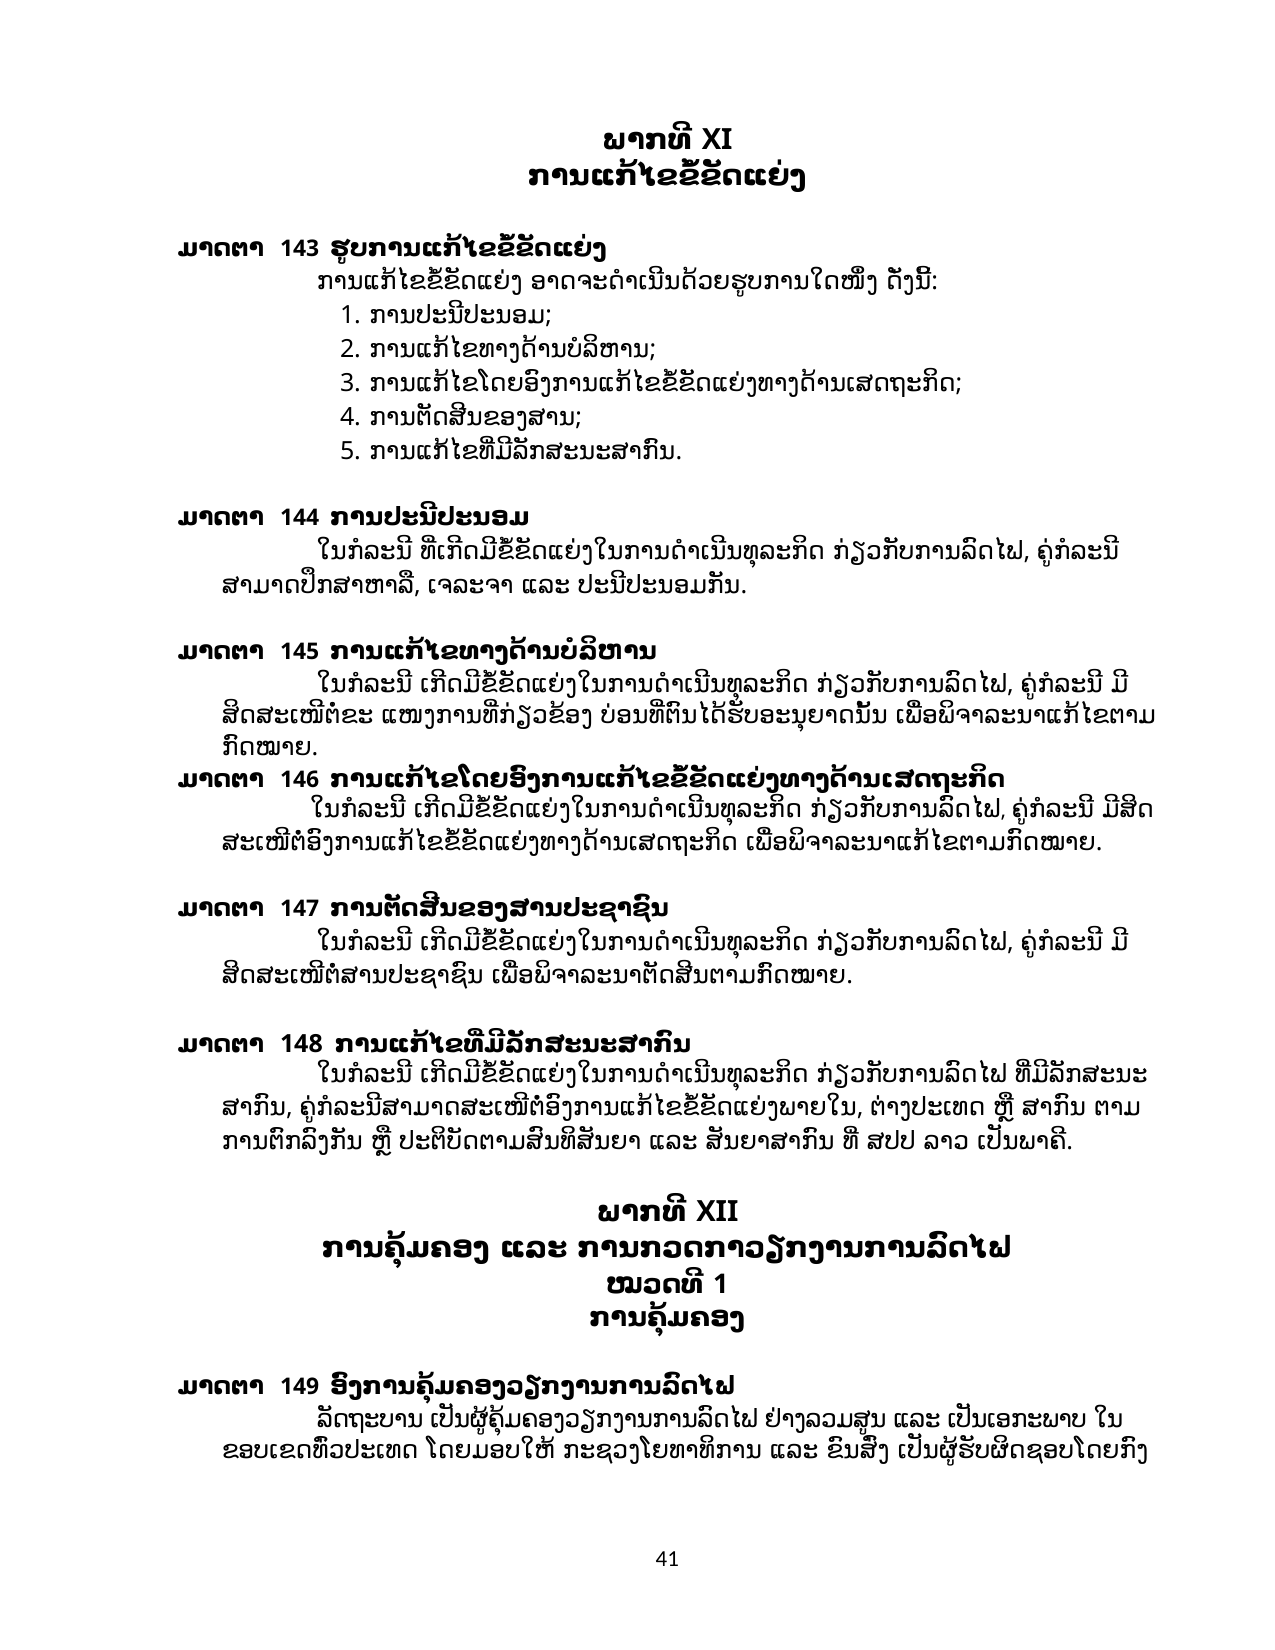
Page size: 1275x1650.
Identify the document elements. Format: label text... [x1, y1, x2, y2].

subtitle ມາດຕາ 146 ການແກ້ໄຂໂດຍອົງການແກ້ໄຂຂໍ້ຂັດແຍ່ງທາງດ້ານເສດຖະກິດ [177, 763, 1157, 794]
subtitle ພາກທີ XI [177, 118, 1157, 158]
text ການແກ້ໄຂຂໍ້ຂັດແຍ່ງ [177, 158, 1157, 192]
subtitle ມາດຕາ 143 ຮູບການແກ້ໄຂຂໍ້ຂັດແຍ່ງ [177, 231, 1157, 263]
text ການຄຸ້ມຄອງ [177, 1301, 1157, 1333]
subtitle ມາດຕາ 144 ການ​ປະນີປະນ​ອມ [177, 501, 1157, 532]
text ການແກ້ໄຂຂໍ້ຂັດແຍ່ງ ອາດຈະດຳເນີນດ້ວຍຮູບການໃດໜຶ່ງ ດັ່ງນີ້: [177, 263, 1157, 297]
subtitle ພາກທີ XII [177, 1191, 1157, 1230]
text ໃນກໍລະນີ ເກີດມີຂໍ້ຂັດແຍ່ງໃນການດຳເນີນທຸລະກິດ ກ່ຽວກັບການລົດໄຟ, ຄູ່ກໍລະນີ ມີສິດສະເໜີຕໍ່ອົງການແກ້ໄຂຂໍ້ຂັດແຍ່ງທາງດ້ານເສດຖະກິດ ເພື່ອພິຈາລະນາແກ້ໄຂຕາມກົດໝາຍ. [222, 794, 1157, 858]
text ໃນກໍລະນີ ເກີດມີຂໍ້ຂັດແຍ່ງໃນການດຳເນີນທຸລະກິດ ກ່ຽວກັບການລົດໄຟ, ຄູ່ກໍລະນີ ມີສິດສະເໜີຕໍ່ຂະ ແໜງການທີ່ກ່ຽວຂ້ອງ ບ່ອນທີ່ຕົນໄດ້ຮັບອະນຸຍາດນັ້ນ ເພື່ອພິຈາລະນາແກ້ໄຂຕາມກົດໝາຍ. [222, 666, 1157, 763]
list ການແກ້ໄຂທາງດ້ານບໍລິຫານ; [177, 331, 1157, 365]
list ການຕັດສີນຂອງສານ; [177, 399, 1157, 433]
list ການປະນີປະນອມ; [177, 297, 1157, 331]
list ການແກ້ໄຂໂດຍອົງການແກ້ໄຂຂໍ້ຂັດແຍ່ງທາງດ້ານເສດຖະກິດ; [177, 365, 1157, 399]
subtitle ມາດຕາ 145 ການແກ້ໄຂທາງດ້ານບໍລິຫານ [177, 634, 1157, 666]
text ​ ໃນກໍລະນີ ເກີດມີຂໍ້ຂັດແຍ່ງໃນການດຳເນີນທຸລະກິດ ກ່ຽວກັບການລົດໄຟ, ຄູ່ກໍລະນີ ມີສິດສະເໜີຕໍ່ສານປະຊາຊົນ ເພື່ອພິຈາລະນາຕັດສີນຕາມກົດໝາຍ. [222, 923, 1157, 991]
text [222, 1401, 1157, 1464]
subtitle ມາດຕາ 147 ການ​ຕັດສີນ​ຂອງ​ສານປະຊາຊົນ [177, 892, 1157, 923]
subtitle ມາດຕາ 148 ການແກ້ໄຂທີ່ມີລັກສະນະສາກົນ [177, 1025, 1157, 1059]
text ໃນກໍລະນີ ເກີດມີຂໍ້ຂັດແຍ່ງໃນການດຳເນີນທຸລະກິດ ກ່ຽວກັບການລົດໄຟ ທີ່ມີລັກສະນະສາກົນ, ຄູ່ກໍລະນີສາມາດສະເໜີຕໍ່ອົງການແກ້ໄຂຂໍ້ຂັດແຍ່ງພາຍໃນ, ຕ່າງປະເທດ ຫຼື ສາກົນ ຕາມການຕົກລົງກັນ ຫຼື ປະຕິບັດຕາມສົນທິສັນຍາ ແລະ ສັນຍາສາກົນ ທີ່ ສປປ ລາວ ເປັນພາຄີ. [222, 1059, 1157, 1157]
text ໃນກໍລະນີ ທີ່ເກີດມີຂໍ້ຂັດແຍ່ງໃນການດຳເນີນທຸລະກິດ ກ່ຽວກັບການລົດໄຟ, ຄູ່ກໍລະນີ ສາມາດປຶກສາຫາລື, ເຈລະຈາ ແລະ ປະນີປະນອມກັນ. [222, 532, 1157, 601]
text ການຄຸ້ມຄອງ ແລະ ການກວດກາວຽກ​ງານການລົດໄຟ [177, 1230, 1157, 1264]
list ການແກ້ໄຂທີ່ມີລັກສະນະສາກົນ. [177, 433, 1157, 467]
subtitle ມາດຕາ 149 ອົງການຄຸ້ມຄອງວຽກ​ງານການລົດໄຟ [177, 1370, 1157, 1401]
subtitle ໝວດທີ 1 [177, 1264, 1157, 1301]
